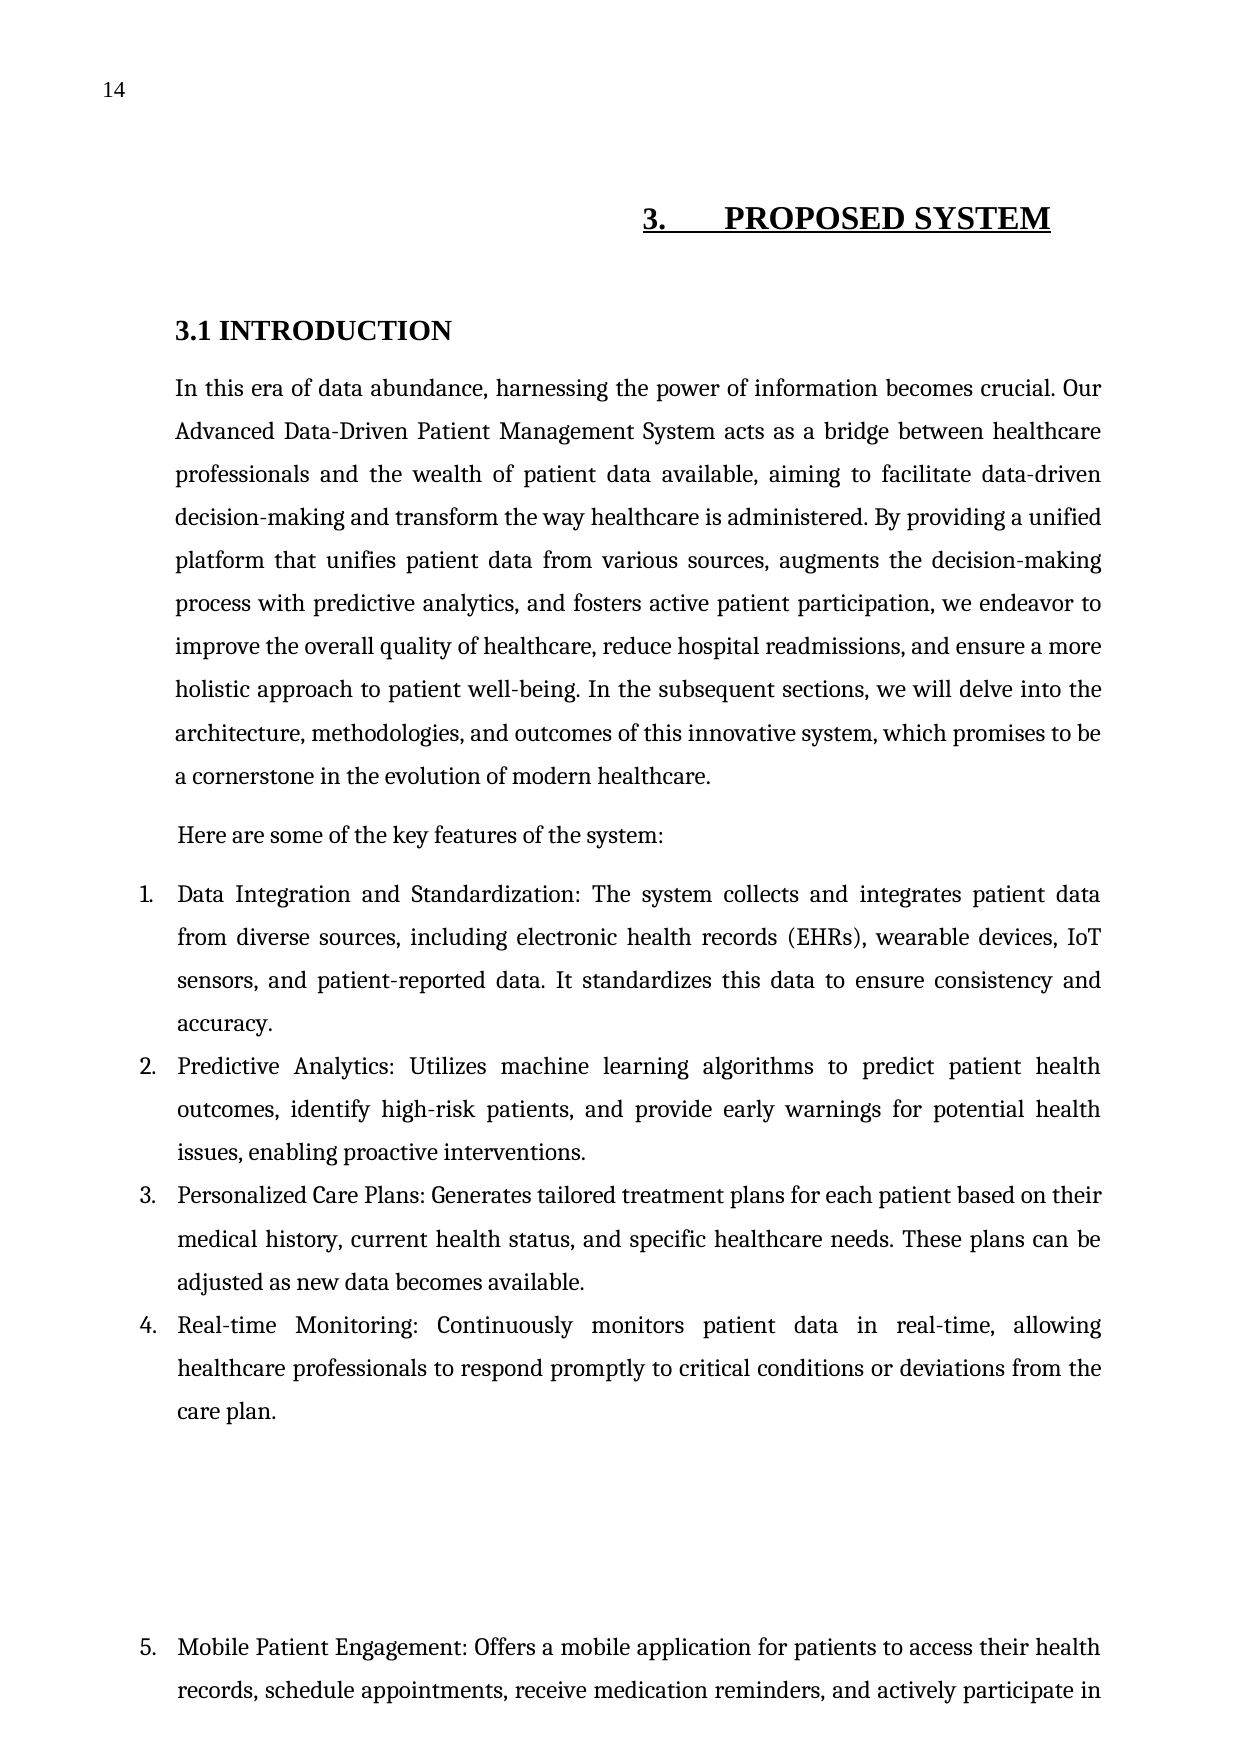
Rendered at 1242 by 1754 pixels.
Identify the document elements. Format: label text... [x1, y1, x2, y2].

list Data Integration and Standardization: The system collects and integrates patient data from diverse sources, including electronic health records (EHRs), wearable devices, IoT sensors, and patient-reported data. It standardizes this data to ensure consistency and accuracy. [139, 879, 1102, 1038]
list Real-time Monitoring: Continuously monitors patient data in real-time, allowing healthcare professionals to respond promptly to critical conditions or deviations from the care plan. [139, 1311, 1102, 1426]
text In this era of data abundance, harnessing the power of information becomes crucial. Our Advanced Data-Driven Patient Management System acts as a bridge between healthcare professionals and the wealth of patient data available, aiming to facilitate data-driven decision-making and transform the way healthcare is administered. By providing a unified platform that unifies patient data from various sources, augments the decision-making process with predictive analytics, and fosters active patient participation, we endeavor to improve the overall quality of healthcare, reduce hospital readmissions, and ensure a more holistic approach to patient well-being. In the subsequent sections, we will delve into the architecture, methodologies, and outcomes of this innovative system, which promises to be a cornerstone in the evolution of modern healthcare. [175, 373, 1103, 790]
text Here are some of the key features of the system: [102, 821, 1102, 849]
subtitle INTRODUCTION [175, 313, 1148, 347]
list Personalized Care Plans: Generates tailored treatment plans for each patient based on their medical history, current health status, and specific healthcare needs. These plans can be adjusted as new data becomes available. [139, 1181, 1102, 1296]
subtitle PROPOSED SYSTEM [518, 198, 1148, 237]
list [139, 1633, 1102, 1705]
list Predictive Analytics: Utilizes machine learning algorithms to predict patient health outcomes, identify high-risk patients, and provide early warnings for potential health issues, enabling proactive interventions. [139, 1052, 1102, 1167]
